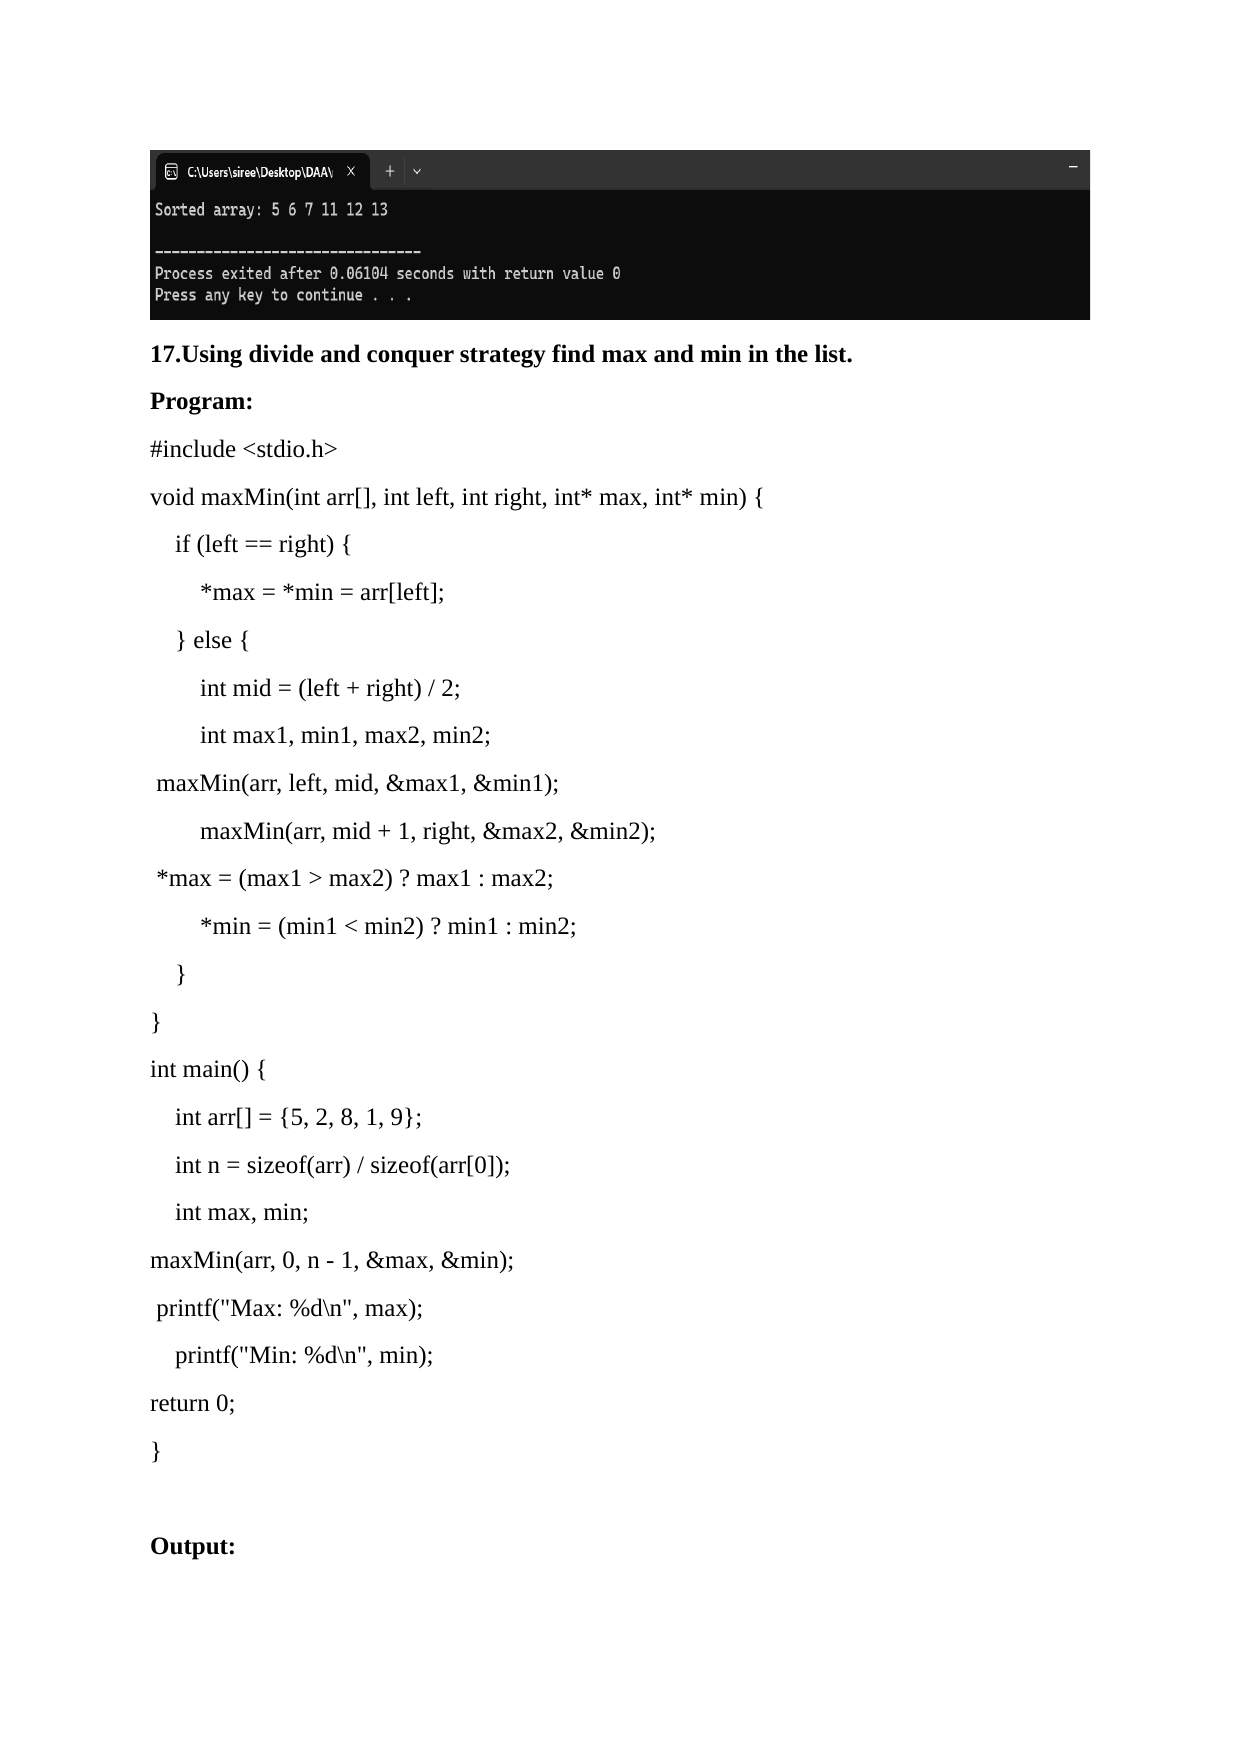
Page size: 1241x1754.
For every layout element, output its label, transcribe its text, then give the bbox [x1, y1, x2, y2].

text maxMin(arr, left, mid, &max1, &min1); [150, 768, 1090, 797]
text if (left == right) { [150, 529, 1090, 558]
text void maxMin(int arr[], int left, int right, int* max, int* min) { [150, 482, 1090, 511]
text Program: [150, 386, 1090, 415]
text int n = sizeof(arr) / sizeof(arr[0]); [150, 1150, 1090, 1178]
text *max = (max1 > max2) ? max1 : max2; [150, 863, 1090, 892]
text printf("Min: %d\n", min); [150, 1341, 1090, 1369]
text int arr[] = {5, 2, 8, 1, 9}; [150, 1102, 1090, 1131]
text } [150, 959, 1090, 988]
text int max1, min1, max2, min2; [150, 720, 1090, 749]
text } else { [150, 625, 1090, 654]
text } [150, 1007, 1090, 1035]
text printf("Max: %d\n", max); [150, 1293, 1090, 1322]
text maxMin(arr, 0, n - 1, &max, &min); [150, 1245, 1090, 1274]
text return 0; [150, 1388, 1090, 1417]
picture [150, 150, 1091, 320]
text maxMin(arr, mid + 1, right, &max2, &min2); [150, 816, 1090, 844]
text int main() { [150, 1054, 1090, 1083]
text Output: [150, 1531, 1090, 1560]
text *min = (min1 < min2) ? min1 : min2; [150, 911, 1090, 940]
text int max, min; [150, 1197, 1090, 1226]
text #include <stdio.h> [150, 434, 1090, 463]
text int mid = (left + right) / 2; [150, 673, 1090, 701]
text } [150, 1436, 1090, 1465]
text *max = *min = arr[left]; [150, 577, 1090, 606]
text 17.Using divide and conquer strategy find max and min in the list. [150, 339, 1090, 367]
